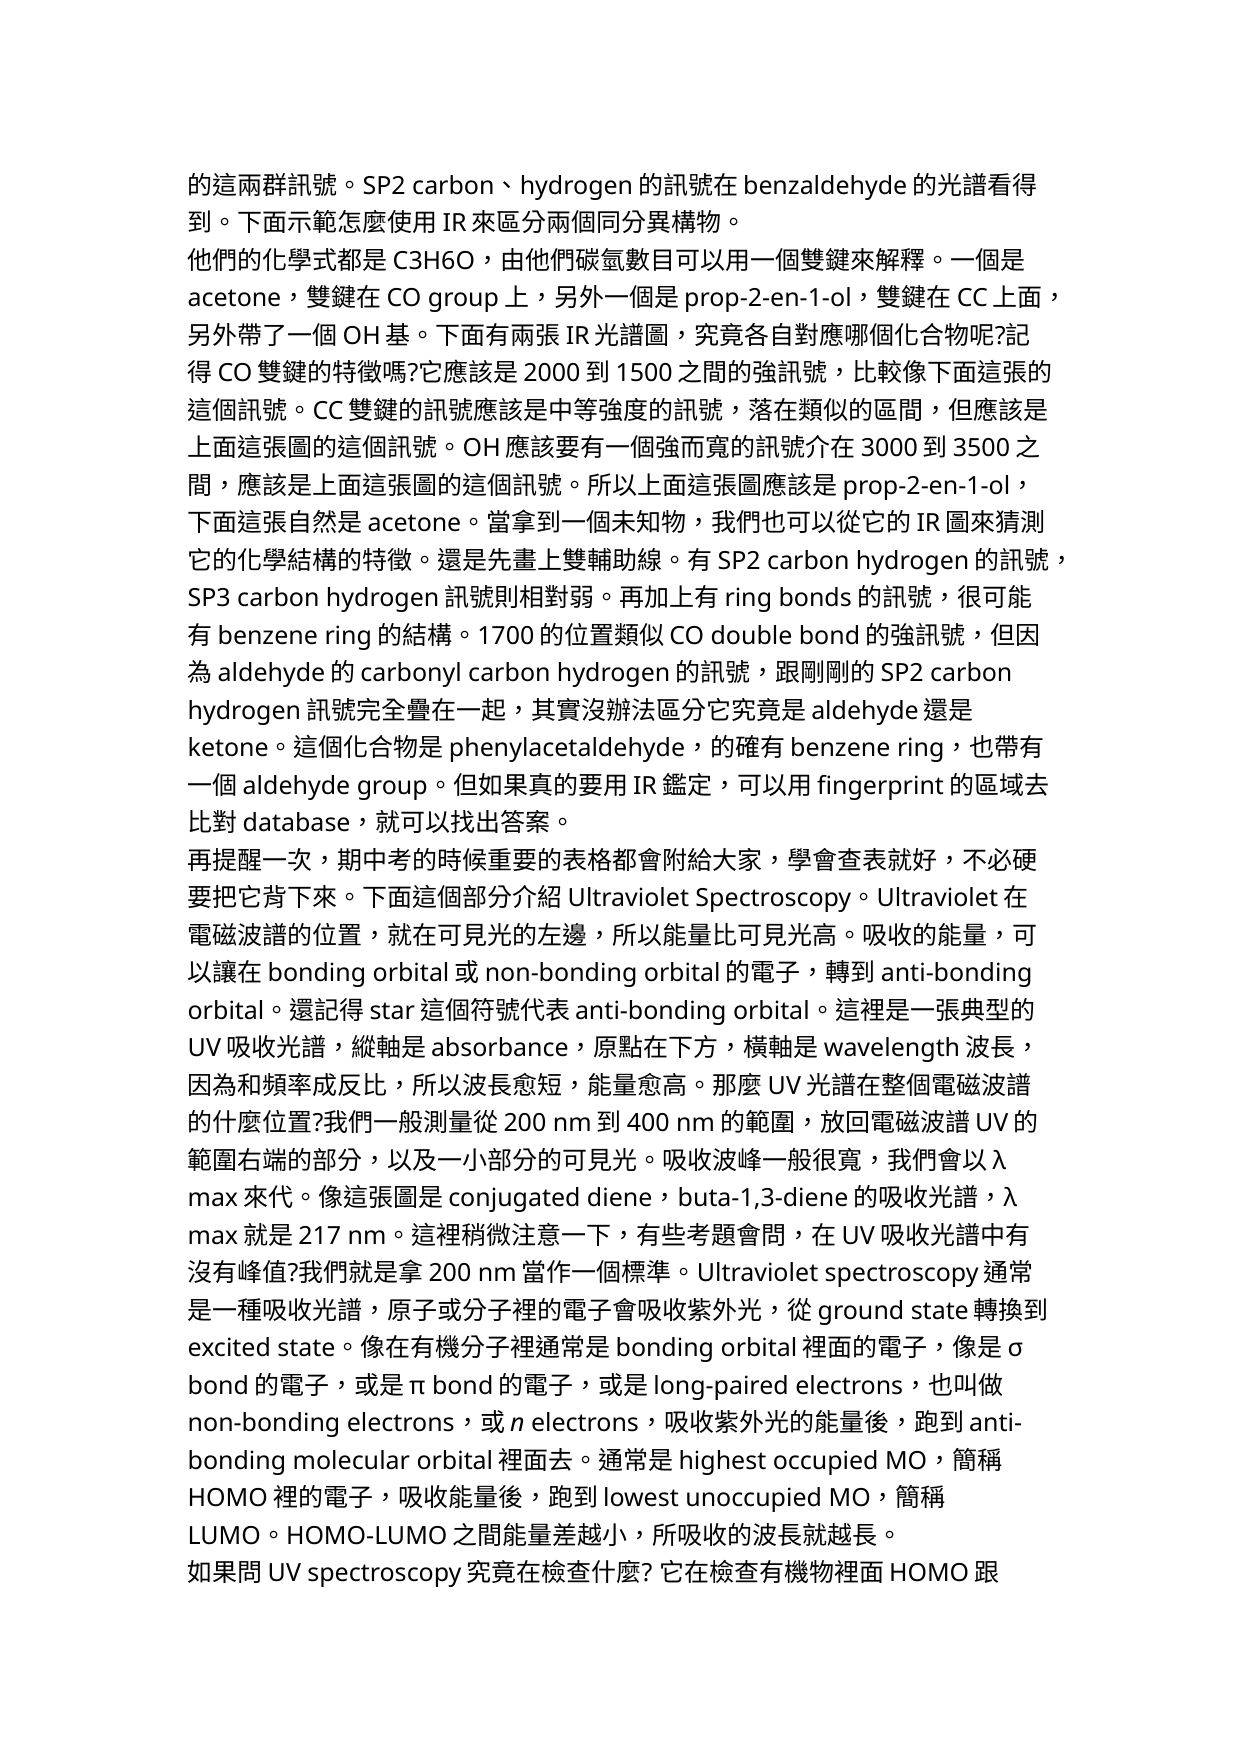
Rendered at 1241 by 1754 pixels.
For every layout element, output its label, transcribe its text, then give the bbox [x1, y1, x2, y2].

text 再提醒一次，期中考的時候重要的表格都會附給大家，學會查表就好，不必硬要把它背下來。下面這個部分介紹Ultraviolet Spectroscopy。Ultraviolet在電磁波譜的位置，就在可見光的左邊，所以能量比可見光高。吸收的能量，可以讓在bonding orbital或non-bonding orbital的電子，轉到anti-bonding orbital。還記得star這個符號代表anti-bonding orbital。這裡是一張典型的UV吸收光譜，縱軸是absorbance，原點在下方，橫軸是wavelength波長，因為和頻率成反比，所以波長愈短，能量愈高。那麼UV光譜在整個電磁波譜的什麼位置?我們一般測量從200 nm到400 nm的範圍，放回電磁波譜UV的範圍右端的部分，以及一小部分的可見光。吸收波峰一般很寬，我們會以λ max來代。像這張圖是conjugated diene，buta-1,3-diene的吸收光譜，λ max就是217 nm。這裡稍微注意一下，有些考題會問，在UV吸收光譜中有沒有峰值?我們就是拿200 nm當作一個標準。Ultraviolet spectroscopy通常是一種吸收光譜，原子或分子裡的電子會吸收紫外光，從ground state轉換到excited state。像在有機分子裡通常是bonding orbital裡面的電子，像是σ bond的電子，或是π bond的電子，或是long-paired electrons，也叫做non-bonding electrons，或n electrons，吸收紫外光的能量後，跑到anti-bonding molecular orbital裡面去。通常是highest occupied MO，簡稱HOMO裡的電子，吸收能量後，跑到lowest unoccupied MO，簡稱LUMO。HOMO-LUMO之間能量差越小，所吸收的波長就越長。 [187, 839, 1053, 1552]
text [187, 164, 1053, 239]
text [187, 1552, 1053, 1589]
text 他們的化學式都是C3H6O，由他們碳氫數目可以用一個雙鍵來解釋。一個是acetone，雙鍵在CO group上，另外一個是prop-2-en-1-ol，雙鍵在CC上面，另外帶了一個OH基。下面有兩張IR光譜圖，究竟各自對應哪個化合物呢?記得CO雙鍵的特徵嗎?它應該是2000到1500之間的強訊號，比較像下面這張的這個訊號。CC雙鍵的訊號應該是中等強度的訊號，落在類似的區間，但應該是上面這張圖的這個訊號。OH應該要有一個強而寬的訊號介在3000到3500之間，應該是上面這張圖的這個訊號。所以上面這張圖應該是prop-2-en-1-ol，下面這張自然是acetone。當拿到一個未知物，我們也可以從它的IR圖來猜測它的化學結構的特徵。還是先畫上雙輔助線。有SP2 carbon hydrogen的訊號，SP3 carbon hydrogen訊號則相對弱。再加上有ring bonds的訊號，很可能有benzene ring的結構。1700的位置類似CO double bond的強訊號，但因為aldehyde的carbonyl carbon hydrogen的訊號，跟剛剛的SP2 carbon hydrogen訊號完全疊在一起，其實沒辦法區分它究竟是aldehyde還是ketone。這個化合物是phenylacetaldehyde，的確有benzene ring，也帶有一個aldehyde group。但如果真的要用IR鑑定，可以用fingerprint的區域去比對database，就可以找出答案。 [187, 239, 1053, 839]
